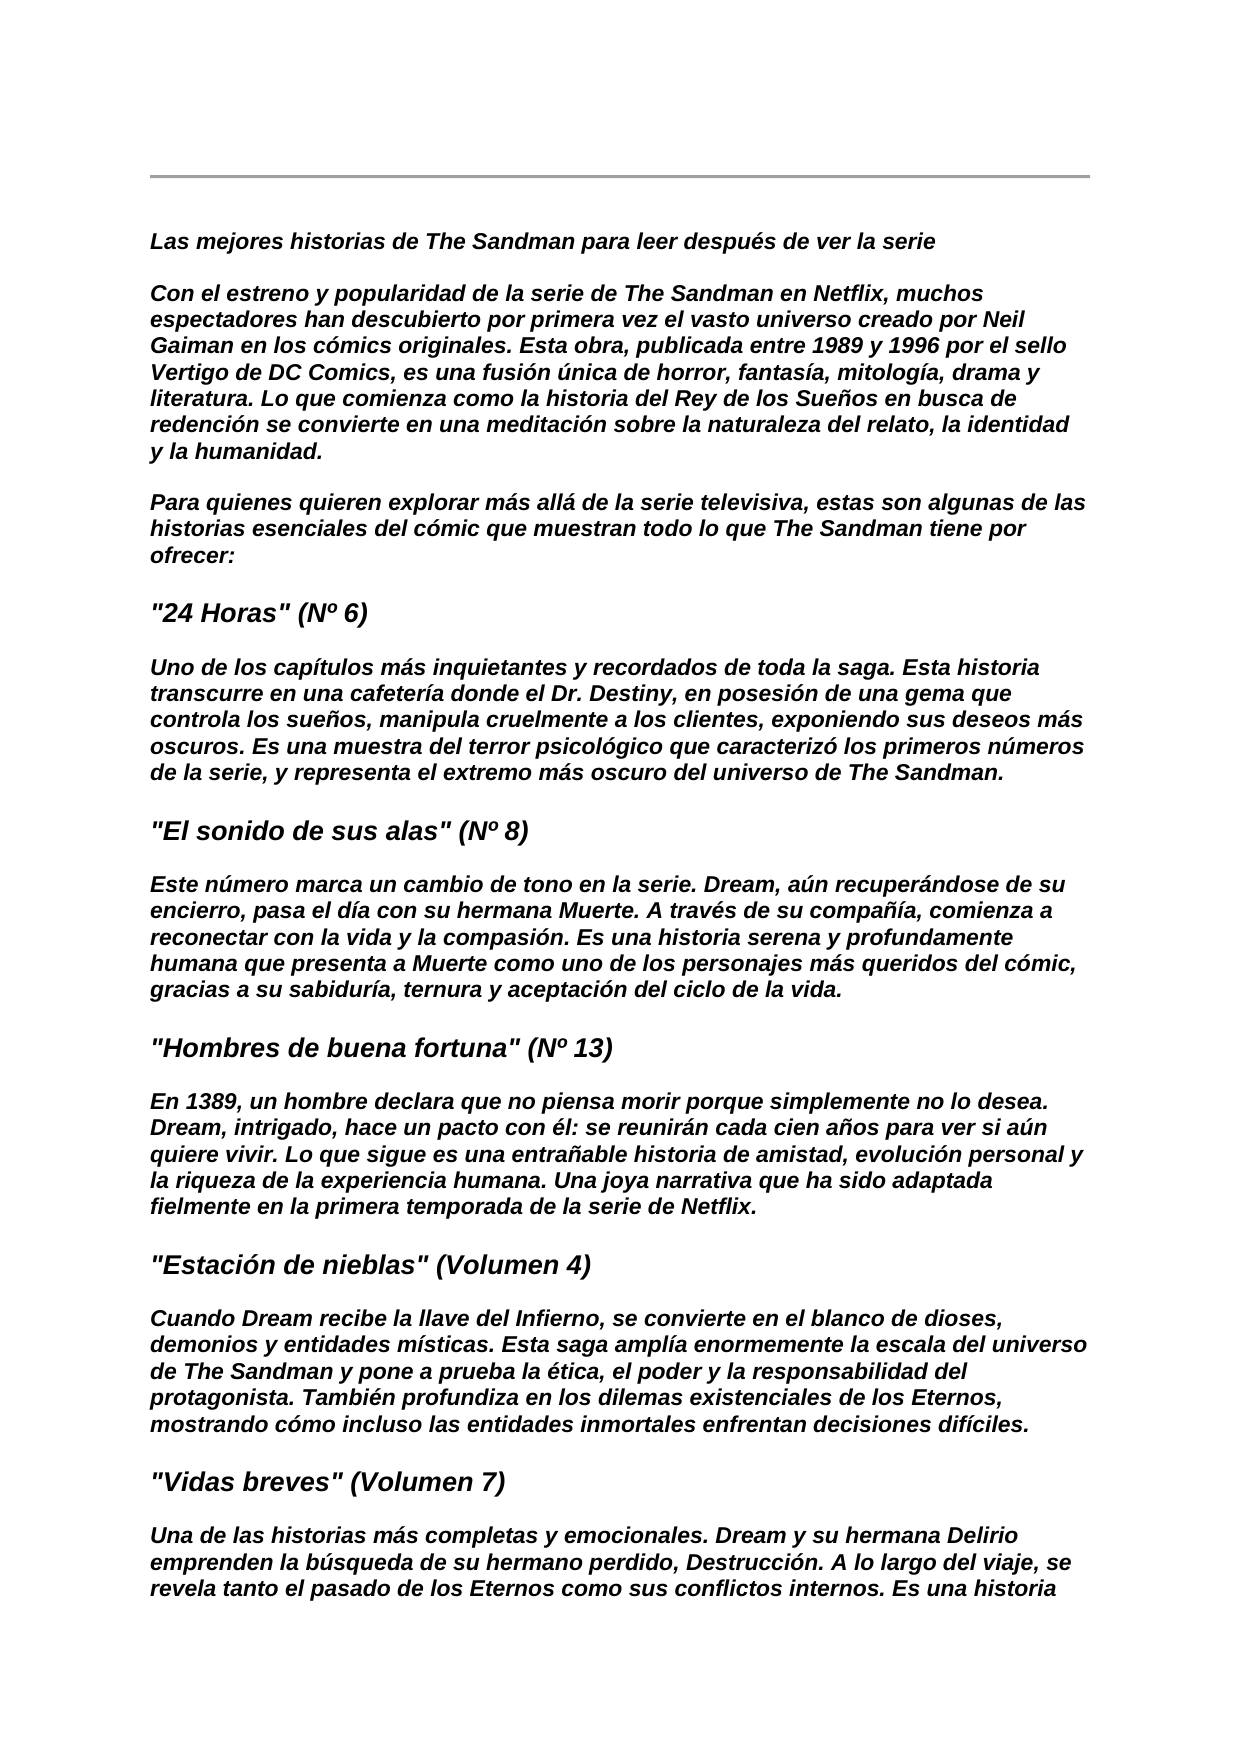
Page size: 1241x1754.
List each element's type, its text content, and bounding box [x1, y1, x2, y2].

text Con el estreno y popularidad de la serie de The Sandman en Netflix, muchos espectadores han descubierto por primera vez el vasto universo creado por Neil Gaiman en los cómics originales. Esta obra, publicada entre 1989 y 1996 por el sello Vertigo de DC Comics, es una fusión única de horror, fantasía, mitología, drama y literatura. Lo que comienza como la historia del Rey de los Sueños en busca de redención se convierte en una meditación sobre la naturaleza del relato, la identidad y la humanidad. [150, 279, 1090, 464]
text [150, 1522, 1090, 1601]
text Las mejores historias de The Sandman para leer después de ver la serie [150, 228, 1090, 254]
subtitle "Hombres de buena fortuna" (Nº 13) [150, 1032, 1090, 1063]
subtitle "Vidas breves" (Volumen 7) [150, 1466, 1090, 1497]
text Uno de los capítulos más inquietantes y recordados de toda la saga. Esta historia transcurre en una cafetería donde el Dr. Destiny, en posesión de una gema que controla los sueños, manipula cruelmente a los clientes, exponiendo sus deseos más oscuros. Es una muestra del terror psicológico que caracterizó los primeros números de la serie, y representa el extremo más oscuro del universo de The Sandman. [150, 653, 1090, 785]
text En 1389, un hombre declara que no piensa morir porque simplemente no lo desea. Dream, intrigado, hace un pacto con él: se reunirán cada cien años para ver si aún quiere vivir. Lo que sigue es una entrañable historia de amistad, evolución personal y la riqueza de la experiencia humana. Una joya narrativa que ha sido adaptada fielmente en la primera temporada de la serie de Netflix. [150, 1088, 1090, 1220]
text Cuando Dream recibe la llave del Infierno, se convierte en el blanco de dioses, demonios y entidades místicas. Esta saga amplía enormemente la escala del universo de The Sandman y pone a prueba la ética, el poder y la responsabilidad del protagonista. También profundiza en los dilemas existenciales de los Eternos, mostrando cómo incluso las entidades inmortales enfrentan decisiones difíciles. [150, 1305, 1090, 1437]
text Este número marca un cambio de tono en la serie. Dream, aún recuperándose de su encierro, pasa el día con su hermana Muerte. A través de su compañía, comienza a reconectar con la vida y la compasión. Es una historia serena y profundamente humana que presenta a Muerte como uno de los personajes más queridos del cómic, gracias a su sabiduría, ternura y aceptación del ciclo de la vida. [150, 871, 1090, 1002]
subtitle "24 Horas" (Nº 6) [150, 597, 1090, 628]
subtitle "Estación de nieblas" (Volumen 4) [150, 1249, 1090, 1280]
text Para quienes quieren explorar más allá de la serie televisiva, estas son algunas de las historias esenciales del cómic que muestran todo lo que The Sandman tiene por ofrecer: [150, 489, 1090, 568]
subtitle "El sonido de sus alas" (Nº 8) [150, 814, 1090, 846]
